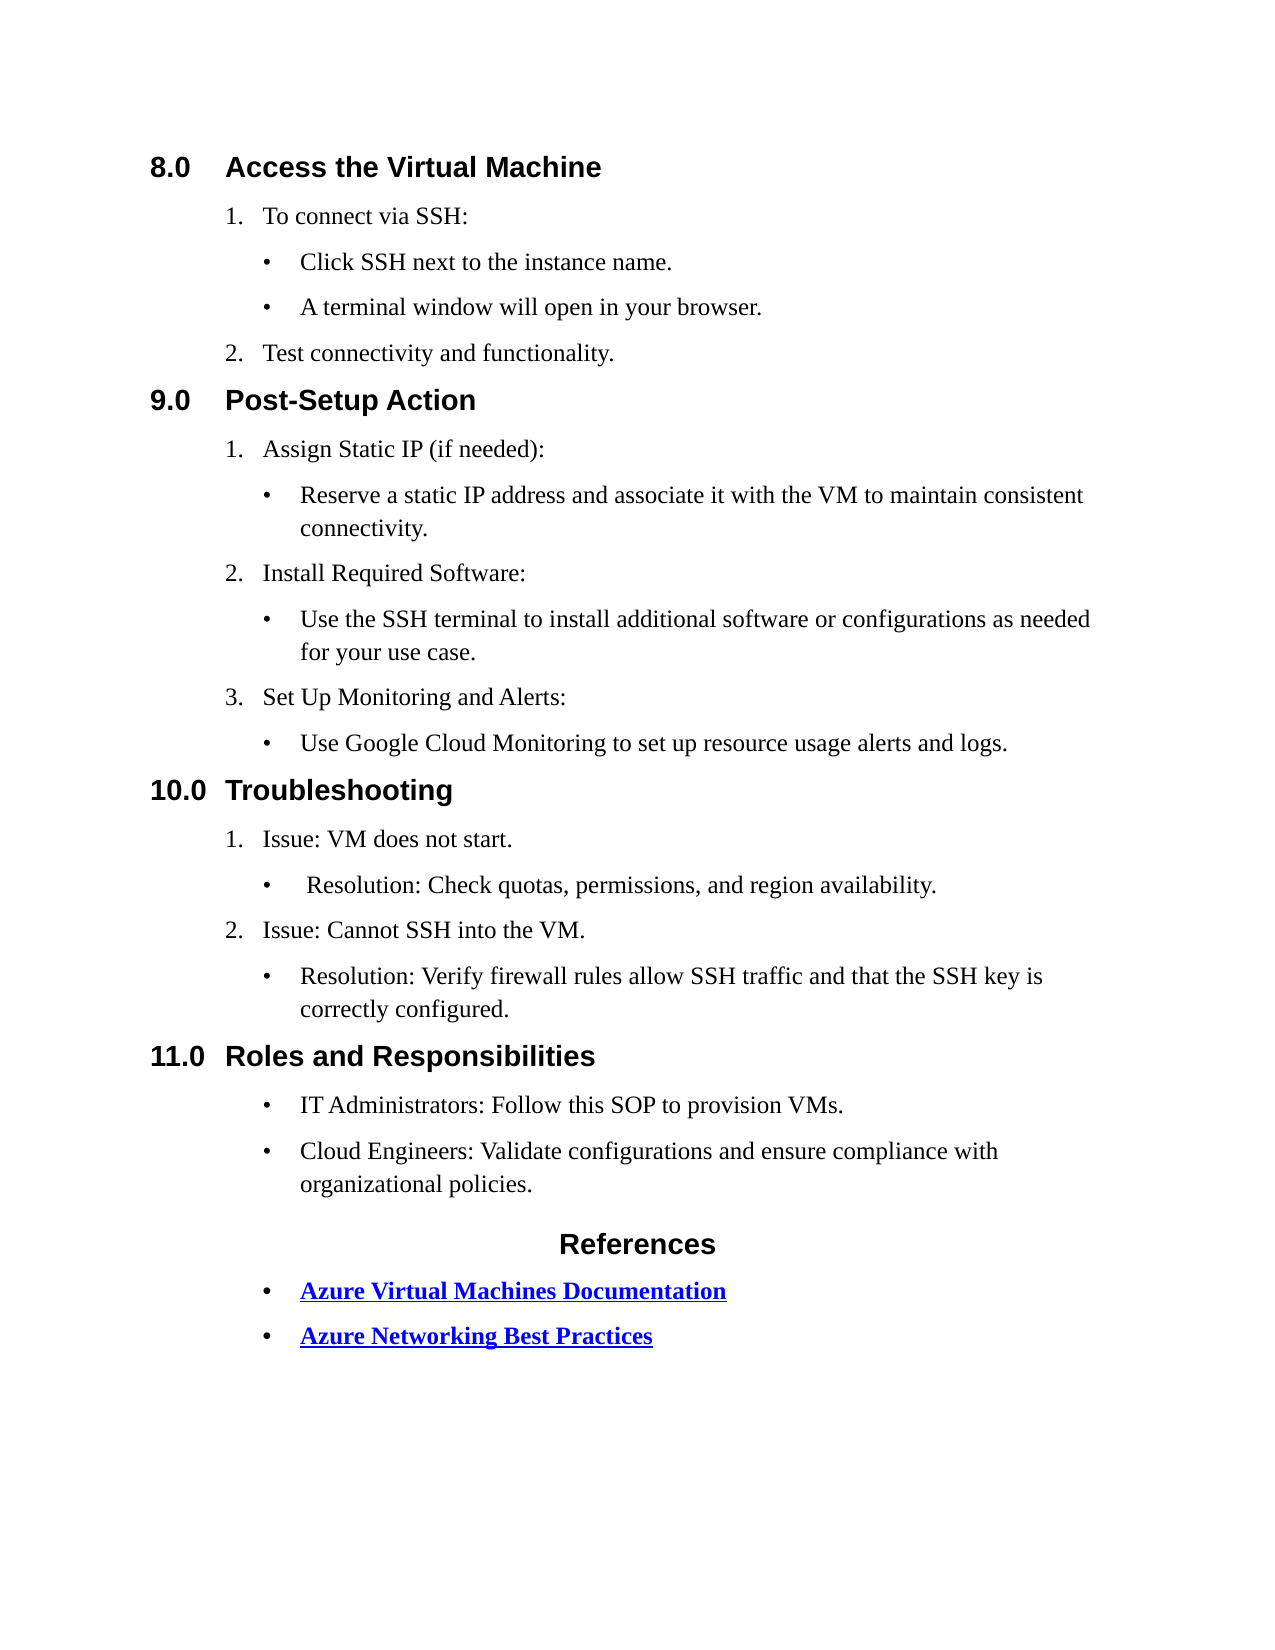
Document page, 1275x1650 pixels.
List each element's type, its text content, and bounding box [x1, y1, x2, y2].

subtitle 9.0 Post-Setup Action [150, 383, 1125, 417]
text • Resolution: Check quotas, permissions, and region availability. [262, 870, 1125, 899]
text 2. Install Required Software: [225, 558, 1125, 587]
text • Click SSH next to the instance name. [262, 247, 1125, 275]
text 1. To connect via SSH: [225, 201, 1125, 230]
subtitle 11.0 Roles and Responsibilities [150, 1039, 1125, 1073]
text 2. Test connectivity and functionality. [225, 338, 1125, 366]
text • Resolution: Verify firewall rules allow SSH traffic and that the SSH key is correctly configured. [262, 961, 1125, 1023]
text • Azure Networking Best Practices [262, 1321, 1125, 1350]
text • Cloud Engineers: Validate configurations and ensure compliance with organizational policies. [262, 1136, 1125, 1198]
text • Use Google Cloud Monitoring to set up resource usage alerts and logs. [262, 728, 1125, 757]
text • Reserve a static IP address and associate it with the VM to maintain consistent connectivity. [262, 480, 1125, 541]
text • IT Administrators: Follow this SOP to provision VMs. [262, 1091, 1125, 1119]
text • Azure Virtual Machines Documentation [262, 1276, 1125, 1304]
text • A terminal window will open in your browser. [262, 292, 1125, 321]
text • Use the SSH terminal to install additional software or configurations as needed for your use case. [262, 604, 1125, 666]
text 1. Issue: VM does not start. [225, 824, 1125, 853]
text 2. Issue: Cannot SSH into the VM. [225, 915, 1125, 944]
subtitle 10.0 Troubleshooting [150, 773, 1125, 807]
subtitle 8.0 Access the Virtual Machine [150, 150, 1125, 183]
text 3. Set Up Monitoring and Alerts: [225, 682, 1125, 711]
subtitle References [150, 1227, 1125, 1261]
text 1. Assign Static IP (if needed): [225, 434, 1125, 463]
